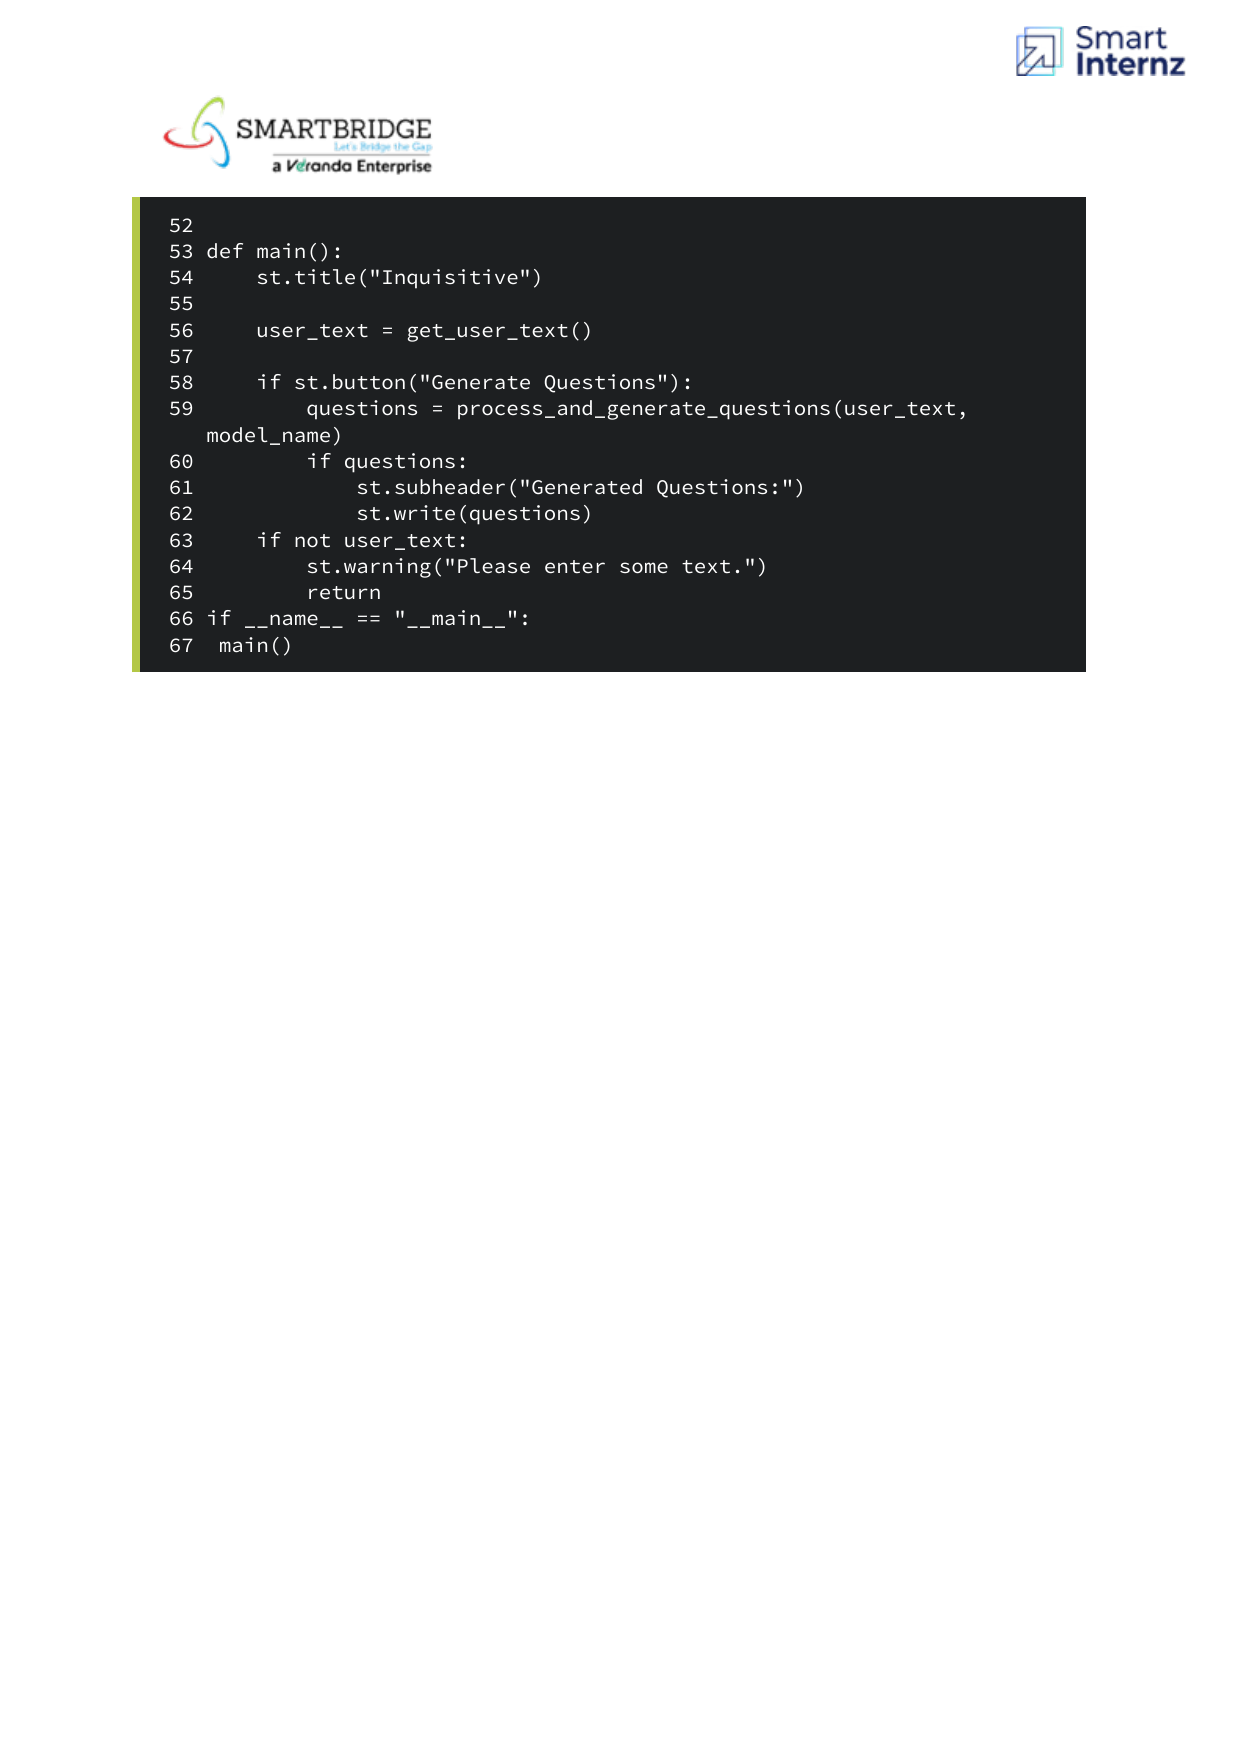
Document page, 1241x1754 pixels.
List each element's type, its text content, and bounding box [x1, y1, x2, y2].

picture [1012, 26, 1190, 76]
list questions = process_and_generate_questions(user_text, model_name) [140, 395, 1086, 448]
list if questions: [140, 448, 1086, 474]
list return [140, 579, 1086, 605]
list st.subheader("Generated Questions:") [140, 474, 1086, 500]
list st.title("Inquisitive") [140, 264, 1086, 290]
list if __name__ == "__main__": [140, 605, 1086, 631]
list def main(): [140, 238, 1086, 264]
list st.warning("Please enter some text.") [140, 553, 1086, 579]
list if st.button("Generate Questions"): [140, 369, 1086, 395]
list user_text = get_user_text() [140, 316, 1086, 343]
picture [150, 75, 447, 197]
list st.write(questions) [140, 500, 1086, 526]
list main() [140, 631, 1086, 672]
list if not user_text: [140, 526, 1086, 553]
